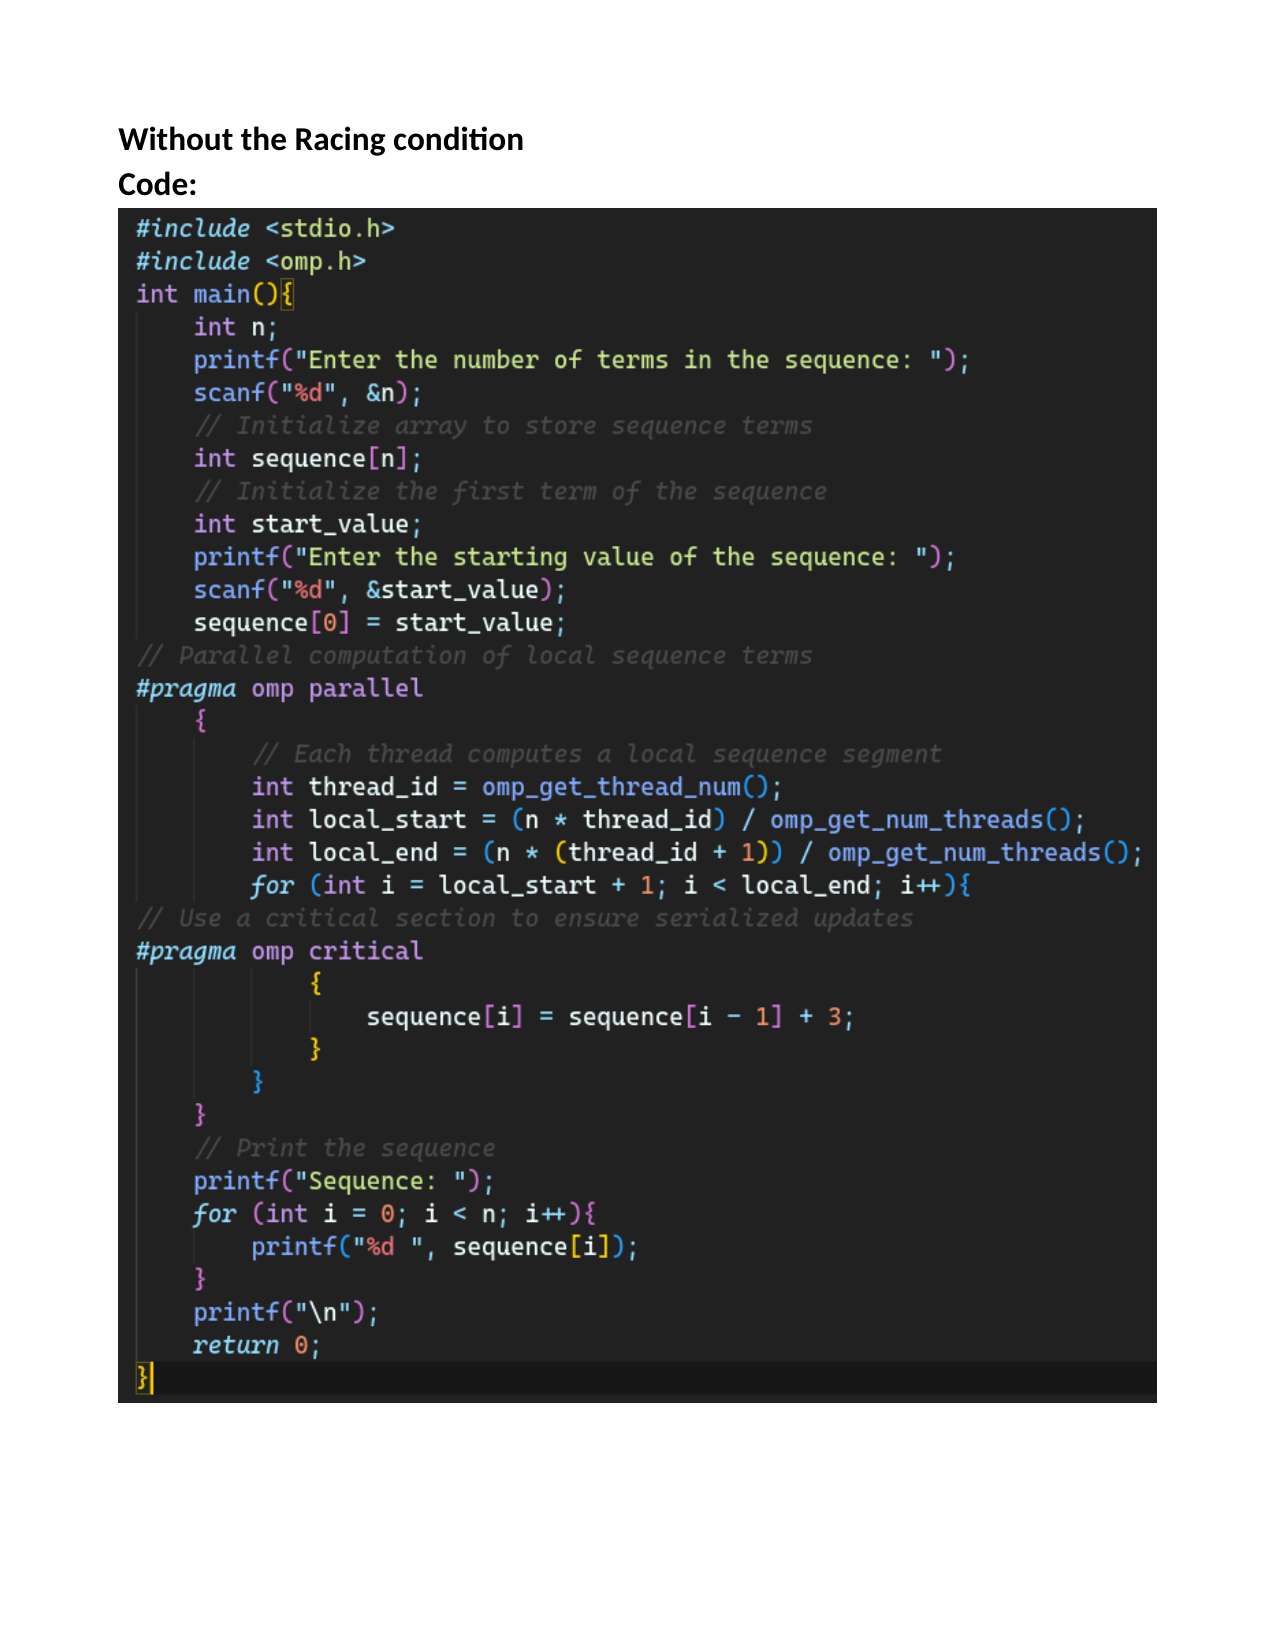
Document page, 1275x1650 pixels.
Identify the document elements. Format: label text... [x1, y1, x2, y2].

text Code: [118, 163, 1157, 204]
picture [118, 208, 1157, 1403]
text Without the Racing condition [118, 118, 1157, 159]
